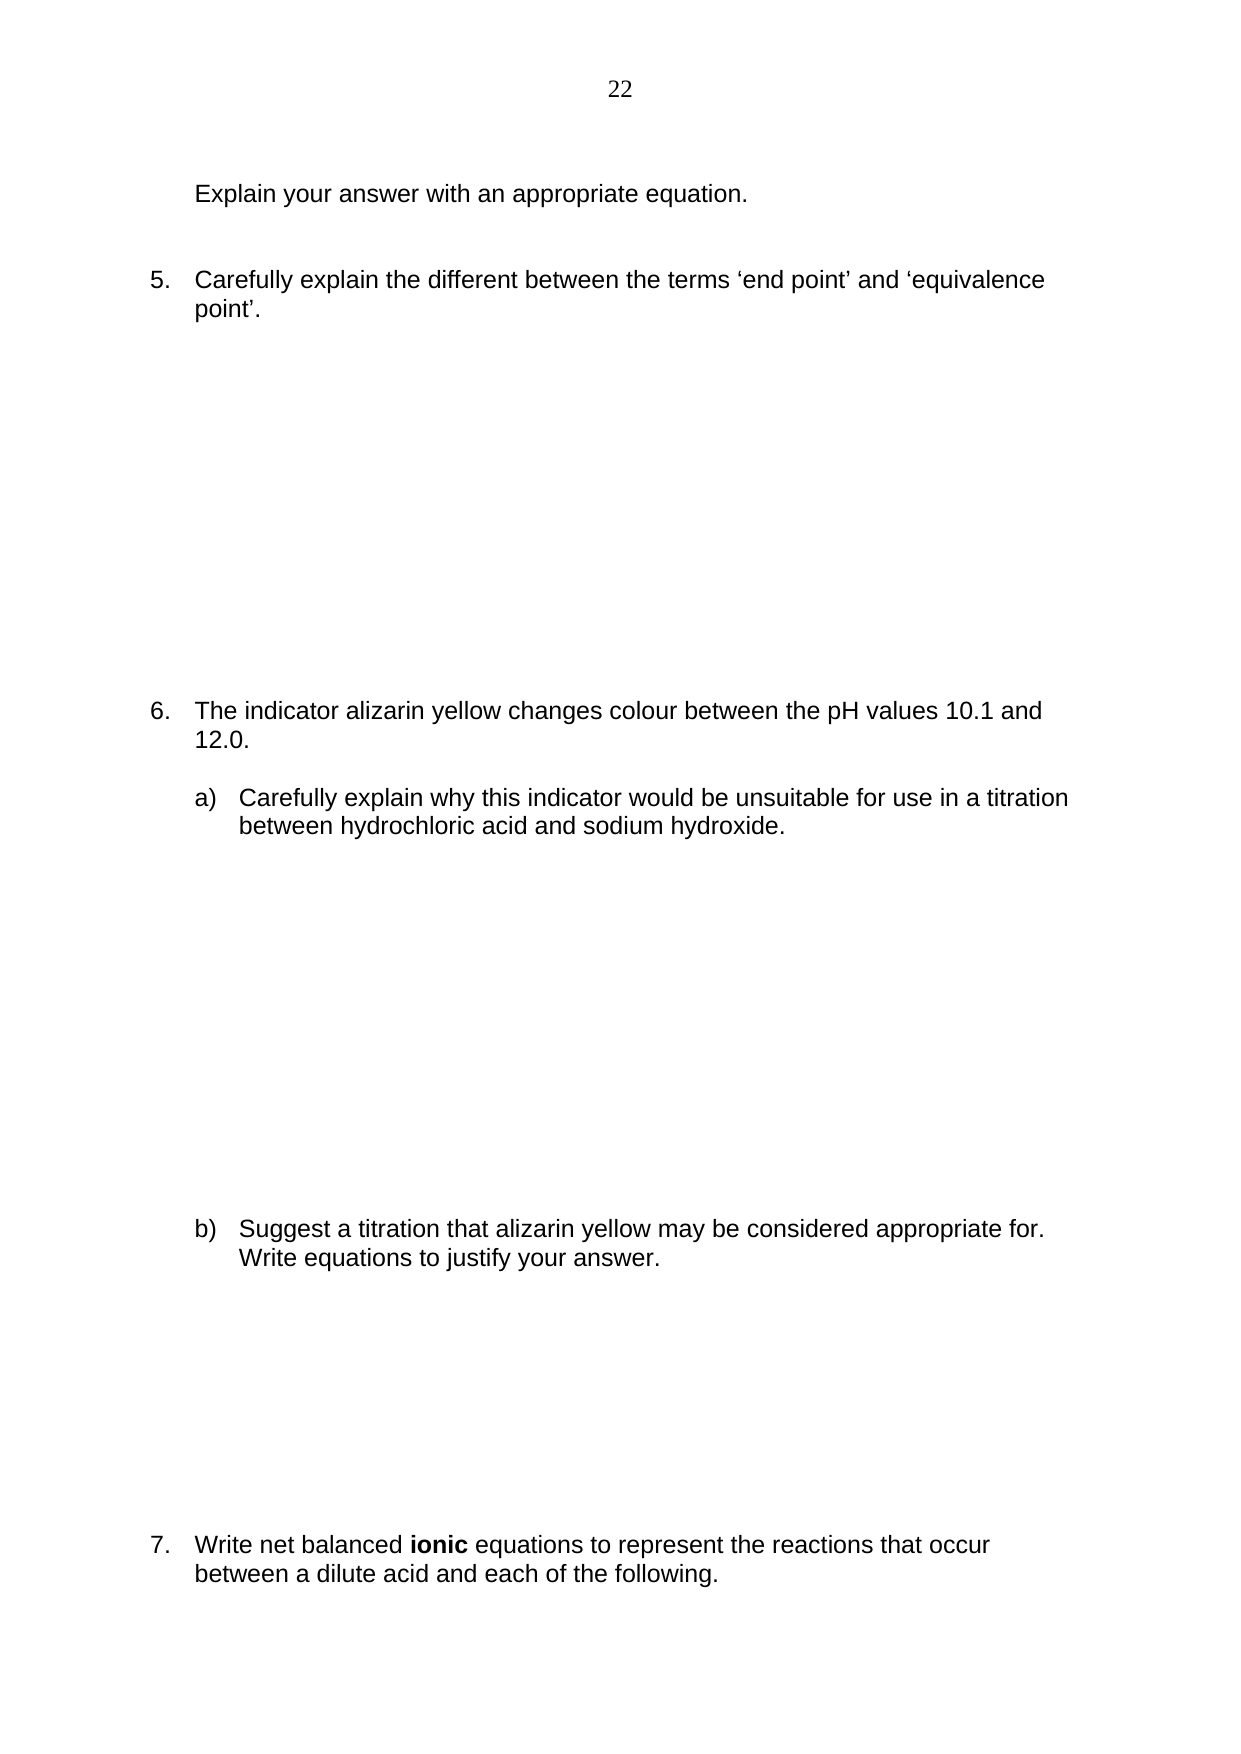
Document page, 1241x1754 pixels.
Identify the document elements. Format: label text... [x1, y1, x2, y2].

text Explain your answer with an appropriate equation. [150, 179, 1090, 207]
text 6. The indicator alizarin yellow changes colour between the pH values 10.1 and 12.0. [150, 696, 1090, 754]
text a) Carefully explain why this indicator would be unsuitable for use in a titration between hydrochloric acid and sodium hydroxide. [150, 782, 1090, 840]
text 5. Carefully explain the different between the terms ‘end point’ and ‘equivalence point’. [150, 265, 1090, 322]
text b) Suggest a titration that alizarin yellow may be considered appropriate for. Write equations to justify your answer. [150, 1214, 1090, 1271]
text 7. Write net balanced ionic equations to represent the reactions that occur between a dilute acid and each of the following. [150, 1530, 1090, 1587]
